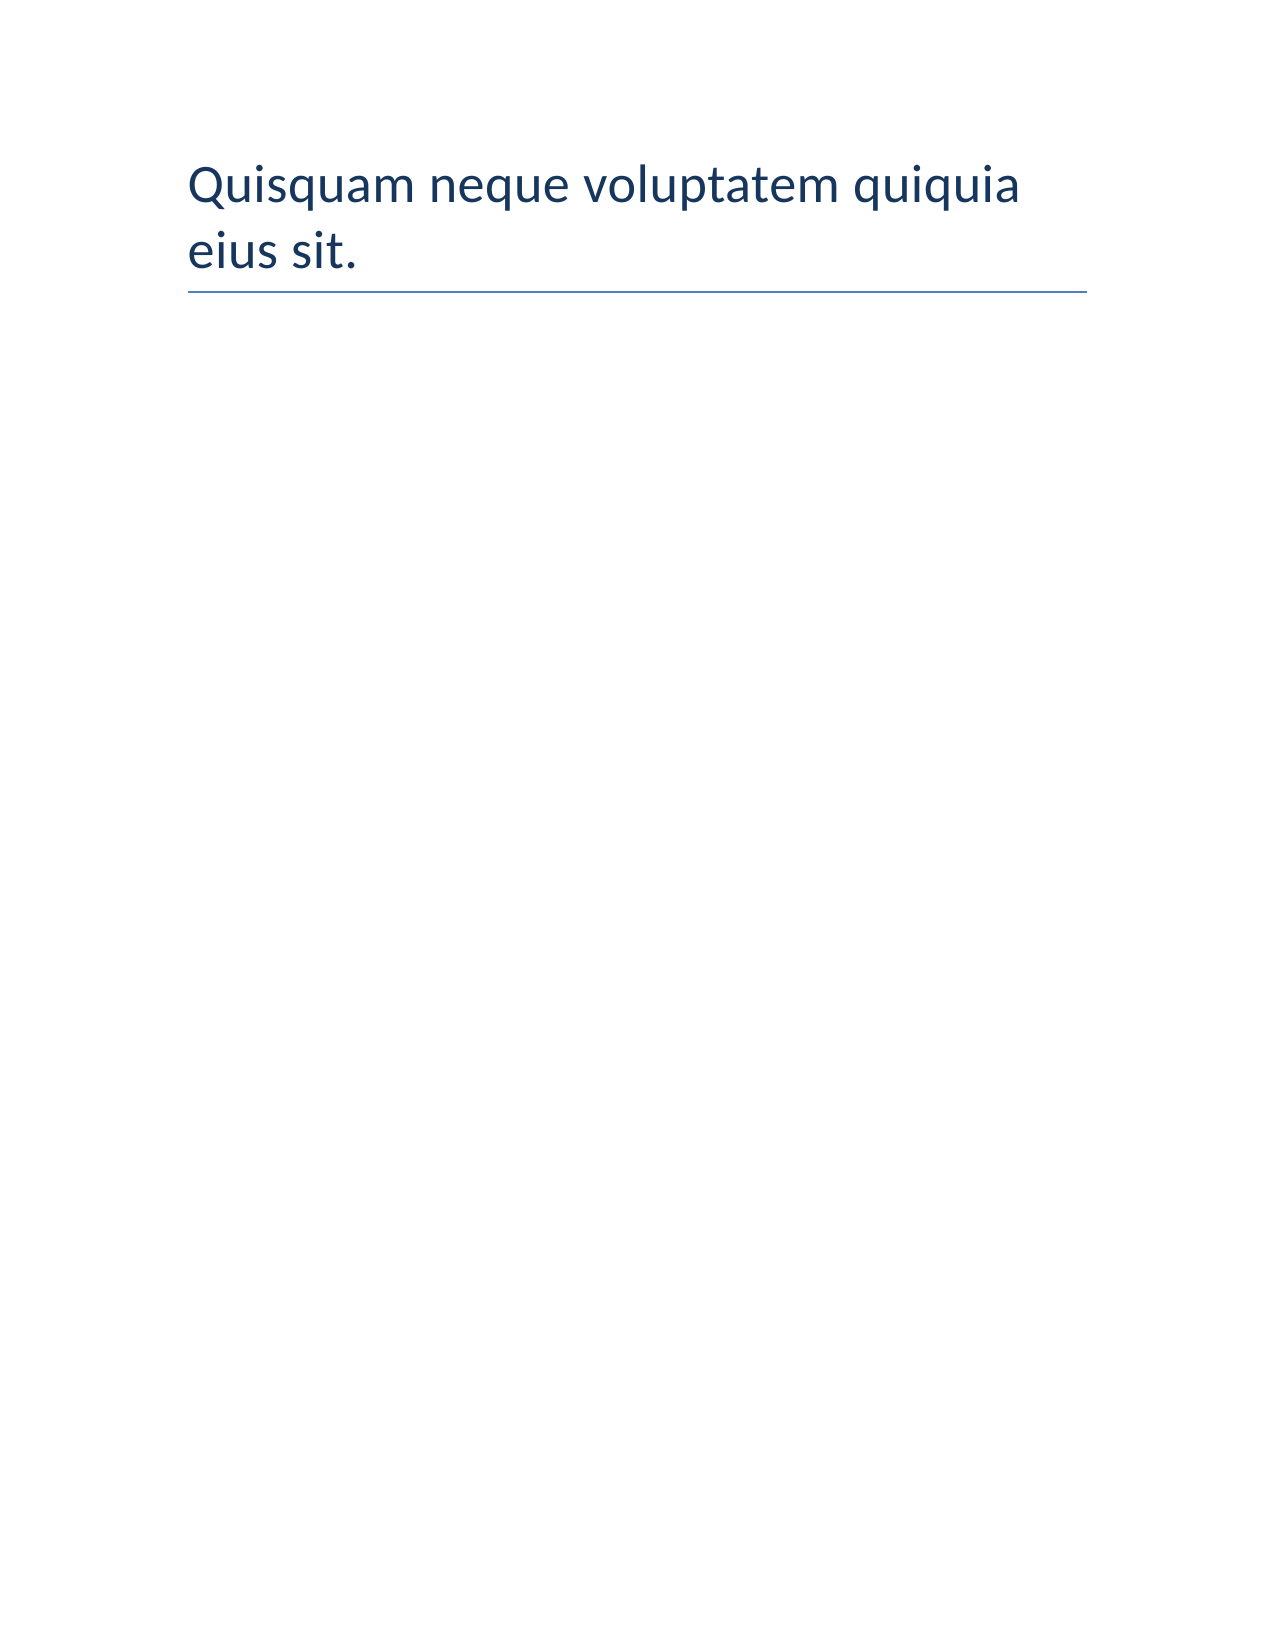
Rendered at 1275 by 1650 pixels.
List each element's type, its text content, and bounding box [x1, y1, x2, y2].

title Quisquam neque voluptatem quiquia eius sit. [187, 150, 1087, 293]
